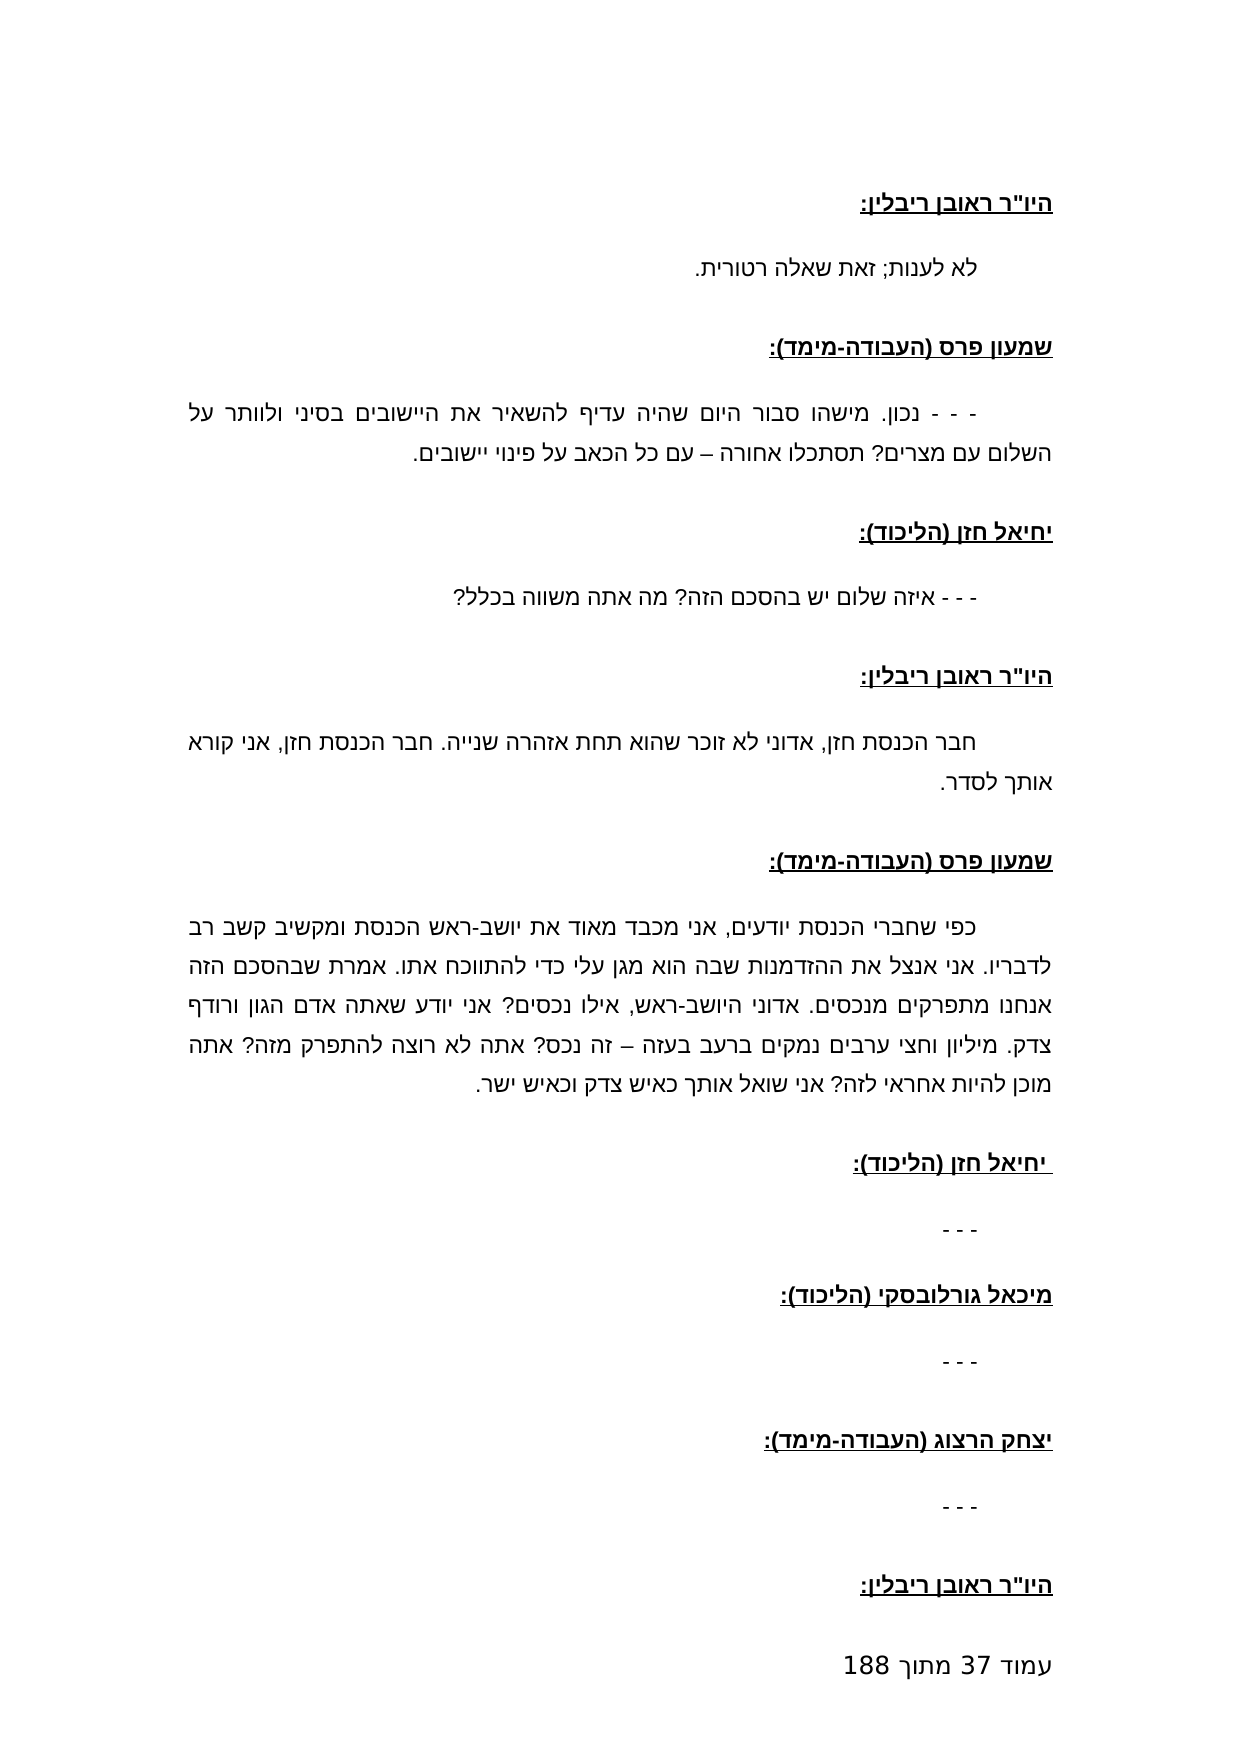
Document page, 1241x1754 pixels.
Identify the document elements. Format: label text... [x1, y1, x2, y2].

text - - - [187, 1348, 1053, 1374]
text היו"ר ראובן ריבלין: [187, 663, 1053, 690]
text חבר הכנסת חזן, אדוני לא זוכר שהוא תחת אזהרה שנייה. חבר הכנסת חזן, אני קורא אותך לסדר. [187, 729, 1053, 795]
text לא לענות; זאת שאלה רטורית. [187, 255, 1053, 282]
text היו"ר ראובן ריבלין: [187, 1572, 1053, 1598]
text שמעון פרס (העבודה-מימד): [187, 848, 1053, 874]
text כפי שחברי הכנסת יודעים, אני מכבד מאוד את יושב-ראש הכנסת ומקשיב קשב רב לדבריו. אני אנצל את ההזדמנות שבה הוא מגן עלי כדי להתווכח אתו. אמרת שבהסכם הזה אנחנו מתפרקים מנכסים. אדוני היושב-ראש, אילו נכסים? אני יודע שאתה אדם הגון ורודף צדק. מיליון וחצי ערבים נמקים ברעב בעזה – זה נכס? אתה לא רוצה להתפרק מזה? אתה מוכן להיות אחראי לזה? אני שואל אותך כאיש צדק וכאיש ישר. [187, 913, 1053, 1098]
text יצחק הרצוג (העבודה-מימד): [187, 1427, 1053, 1453]
text מיכאל גורלובסקי (הליכוד): [187, 1282, 1053, 1308]
text - - - [187, 1493, 1053, 1519]
text יחיאל חזן (הליכוד): [187, 518, 1053, 545]
text - - - נכון. מישהו סבור היום שהיה עדיף להשאיר את היישובים בסיני ולוותר על השלום עם מצרים? תסתכלו אחורה – עם כל הכאב על פינוי יישובים. [187, 400, 1053, 466]
text יחיאל חזן (הליכוד): [187, 1150, 1053, 1177]
text היו"ר ראובן ריבלין: [187, 189, 1053, 216]
text - - - איזה שלום יש בהסכם הזה? מה אתה משווה בכלל? [187, 584, 978, 611]
text שמעון פרס (העבודה-מימד): [187, 334, 1053, 361]
text - - - [187, 1216, 1053, 1242]
